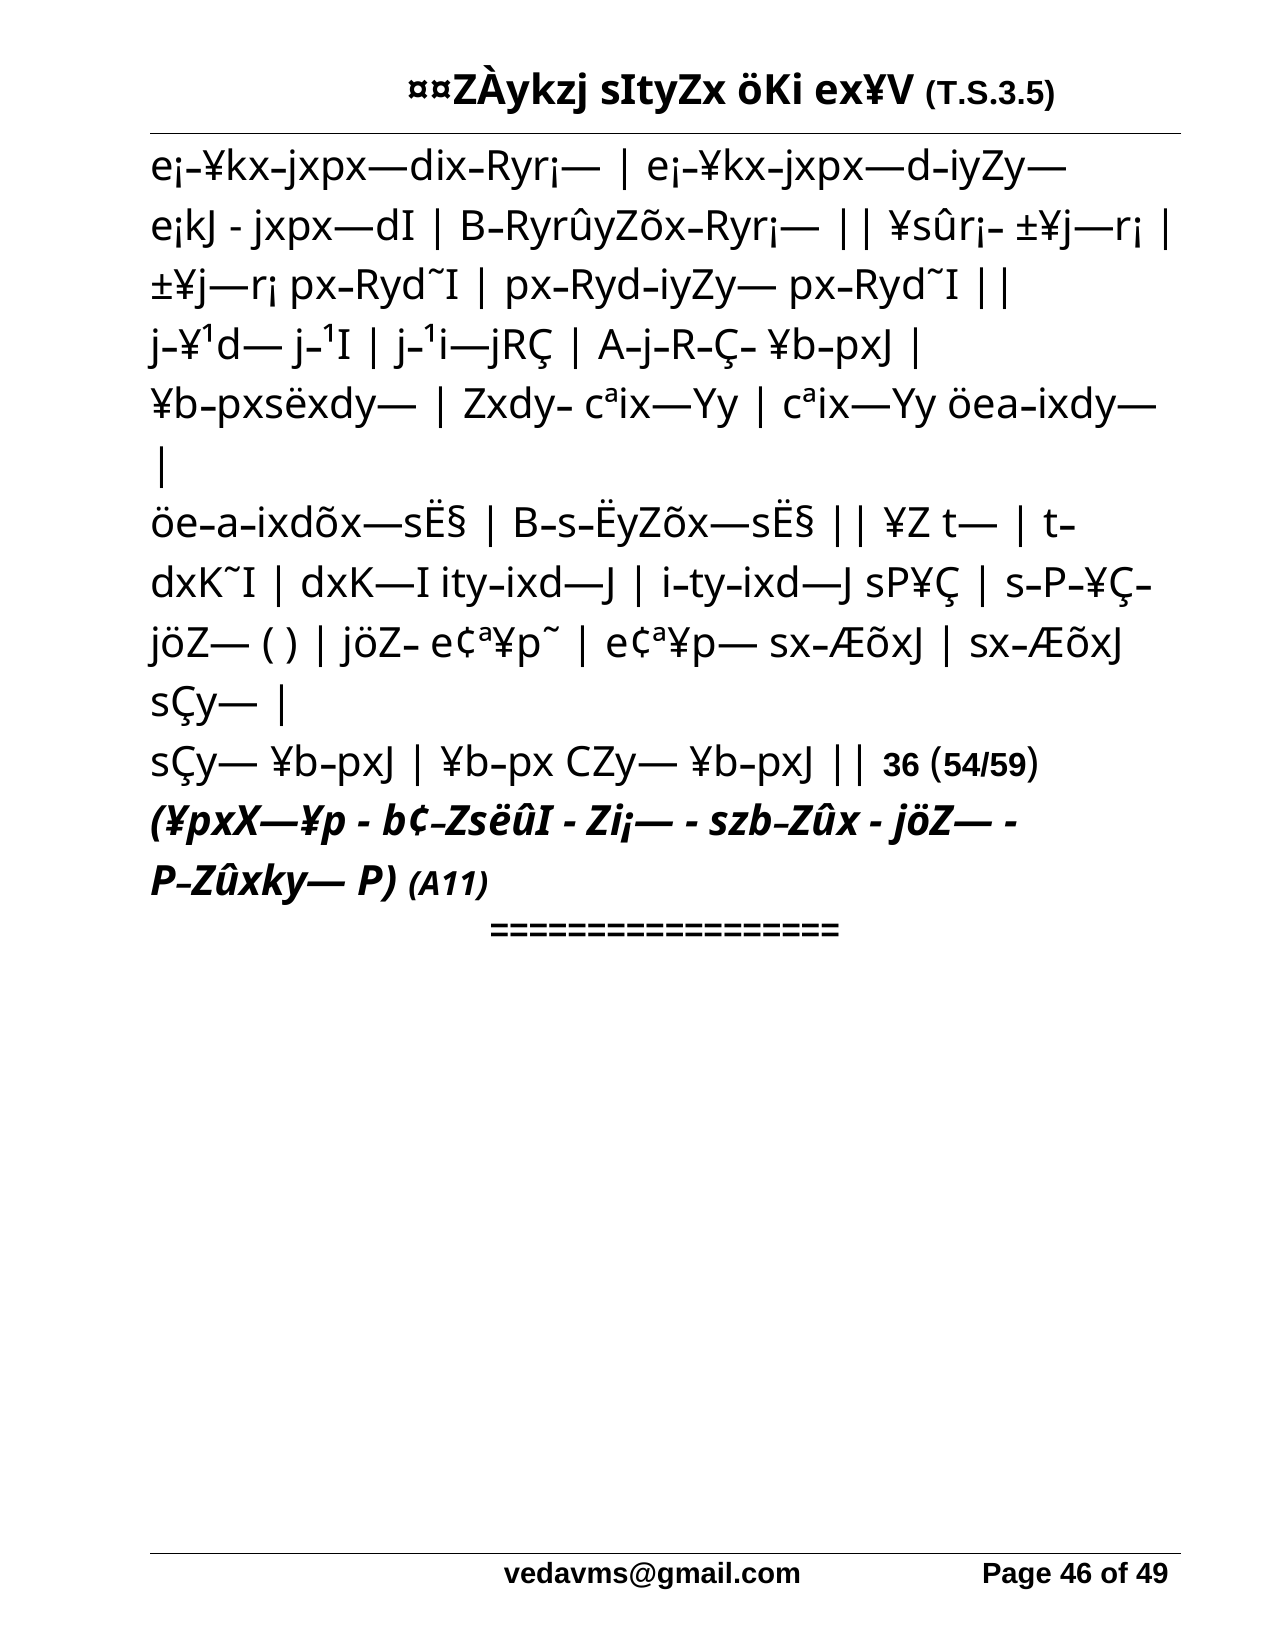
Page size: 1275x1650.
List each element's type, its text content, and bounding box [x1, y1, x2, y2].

text ================== [150, 910, 1181, 949]
text P–Zûxky— P) (A11) [150, 851, 1181, 908]
text sÇy— ¥b–pxJ | ¥b–px CZy— ¥b–pxJ || 36 (54/59) [150, 732, 1181, 788]
text (¥pxX—¥p - b¢–ZsëûI - Zi¡— - szb–Zûx - jöZ— - [150, 791, 1181, 848]
text e¡kJ - jxpx—dI | B–RyrûyZõx–Ryr¡— || ¥sûr¡– ±¥j—r¡ | ±¥j—r¡ px–Ryd˜I | px–Ryd–iyZy— px–Ryd˜I || j–¥¹d— j–¹I | j–¹i—jRÇ | A–j–R–Ç– ¥b–pxJ | ¥b–pxsëxdy— | Zxdy– cªix—Yy | cªix—Yy öea–ixdy— | öe–a–ixdõx—sË§ | B–s–ËyZõx—sË§ || ¥Z t— | t– dxK˜I | dxK—I ity–ixd—J | i–ty–ixd—J sP¥Ç | s–P–¥Ç– jöZ— ( ) | jöZ– e¢ª¥p˜ | e¢ª¥p— sx–ÆõxJ | sx–ÆõxJ sÇy— | [150, 195, 1181, 729]
text e¡–¥kx–jxpx—dix–Ryr¡— | e¡–¥kx–jxpx—d–iyZy— [150, 136, 1181, 193]
